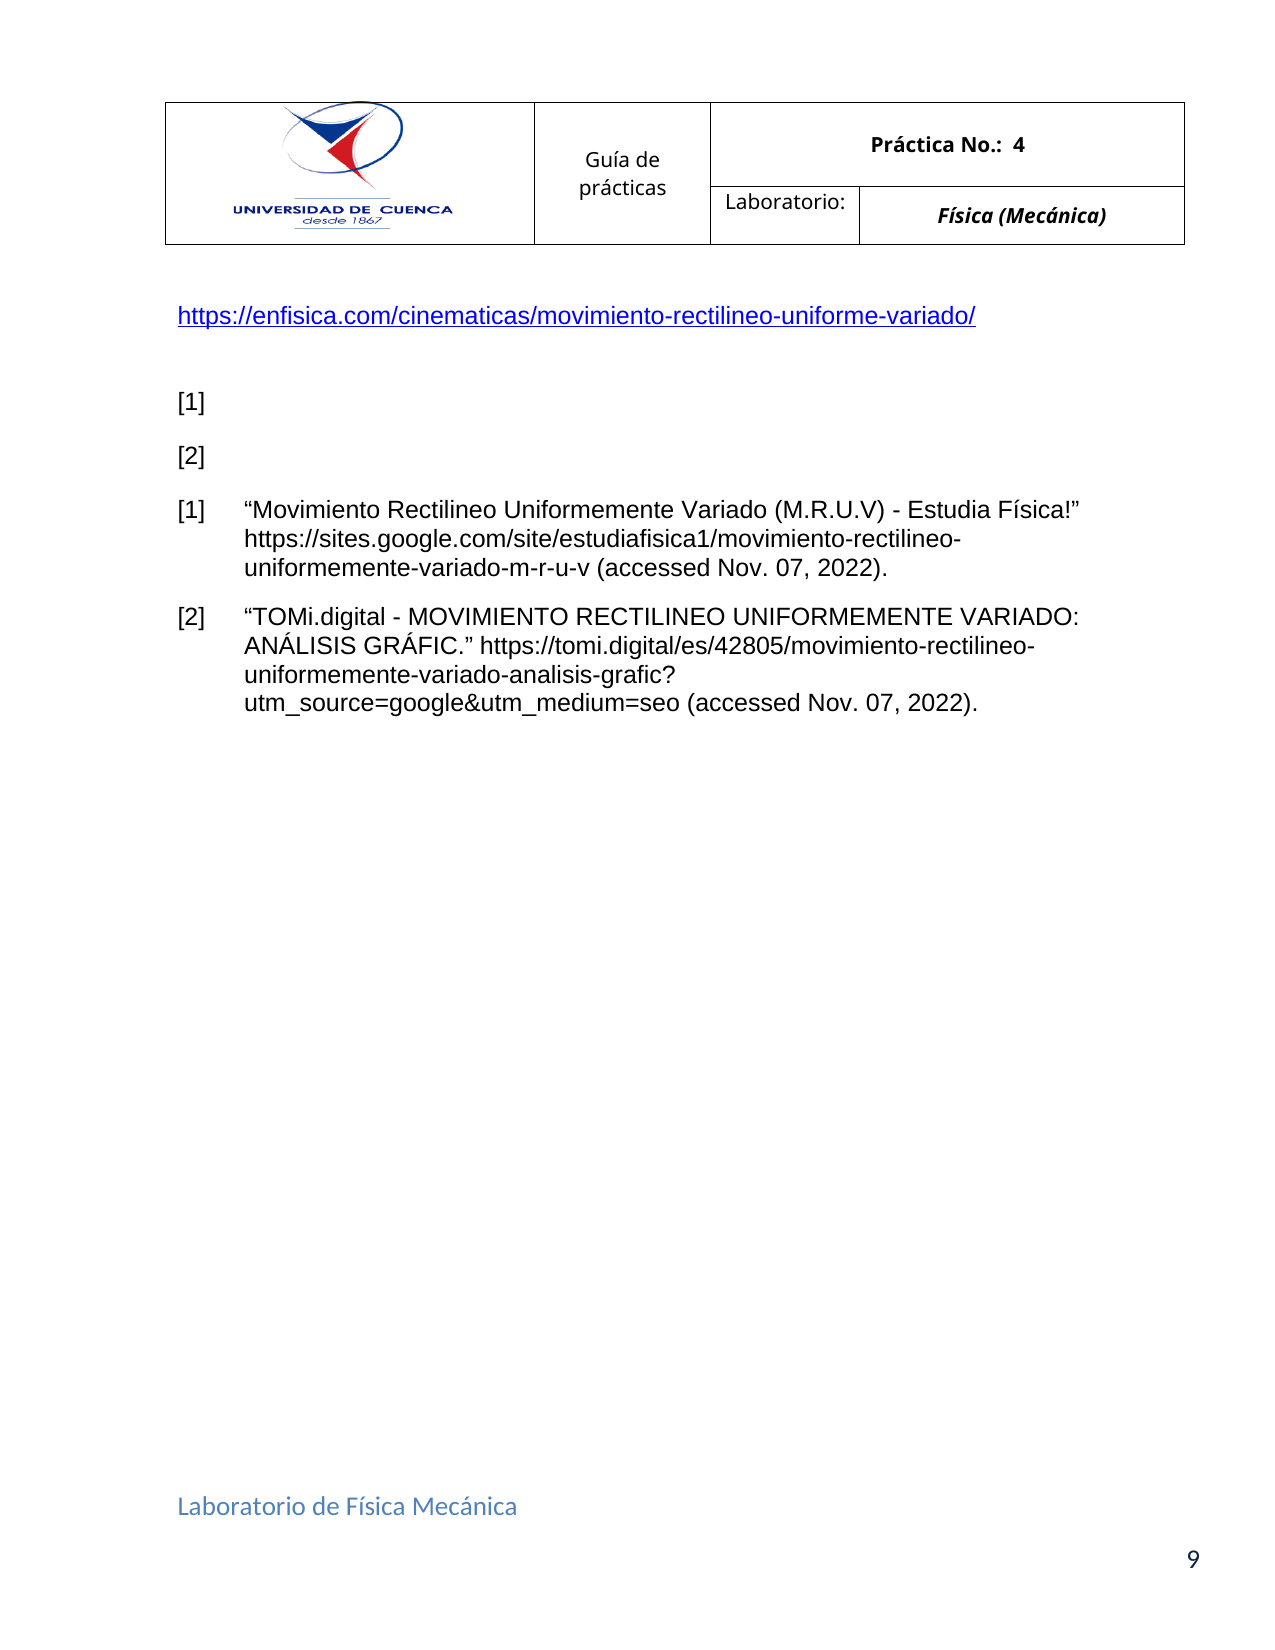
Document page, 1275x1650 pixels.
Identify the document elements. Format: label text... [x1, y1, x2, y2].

text [1] [177, 387, 1098, 416]
picture [233, 103, 453, 229]
text [1] “Movimiento Rectilineo Uniformemente Variado (M.R.U.V) - Estudia Física!” https://sites.google.com/site/estudiafisica1/movimiento-rectilineo-uniformemente-variado-m-r-u-v (accessed Nov. 07, 2022). [177, 495, 1098, 581]
text [2] [177, 441, 1098, 470]
text https://enfisica.com/cinematicas/movimiento-rectilineo-uniforme-variado/ [177, 301, 1098, 330]
text [2] “TOMi.digital - MOVIMIENTO RECTILINEO UNIFORMEMENTE VARIADO: ANÁLISIS GRÁFIC.” https://tomi.digital/es/42805/movimiento-rectilineo-uniformemente-variado-analisis-grafic?utm_source=google&utm_medium=seo (accessed Nov. 07, 2022). [177, 602, 1098, 717]
